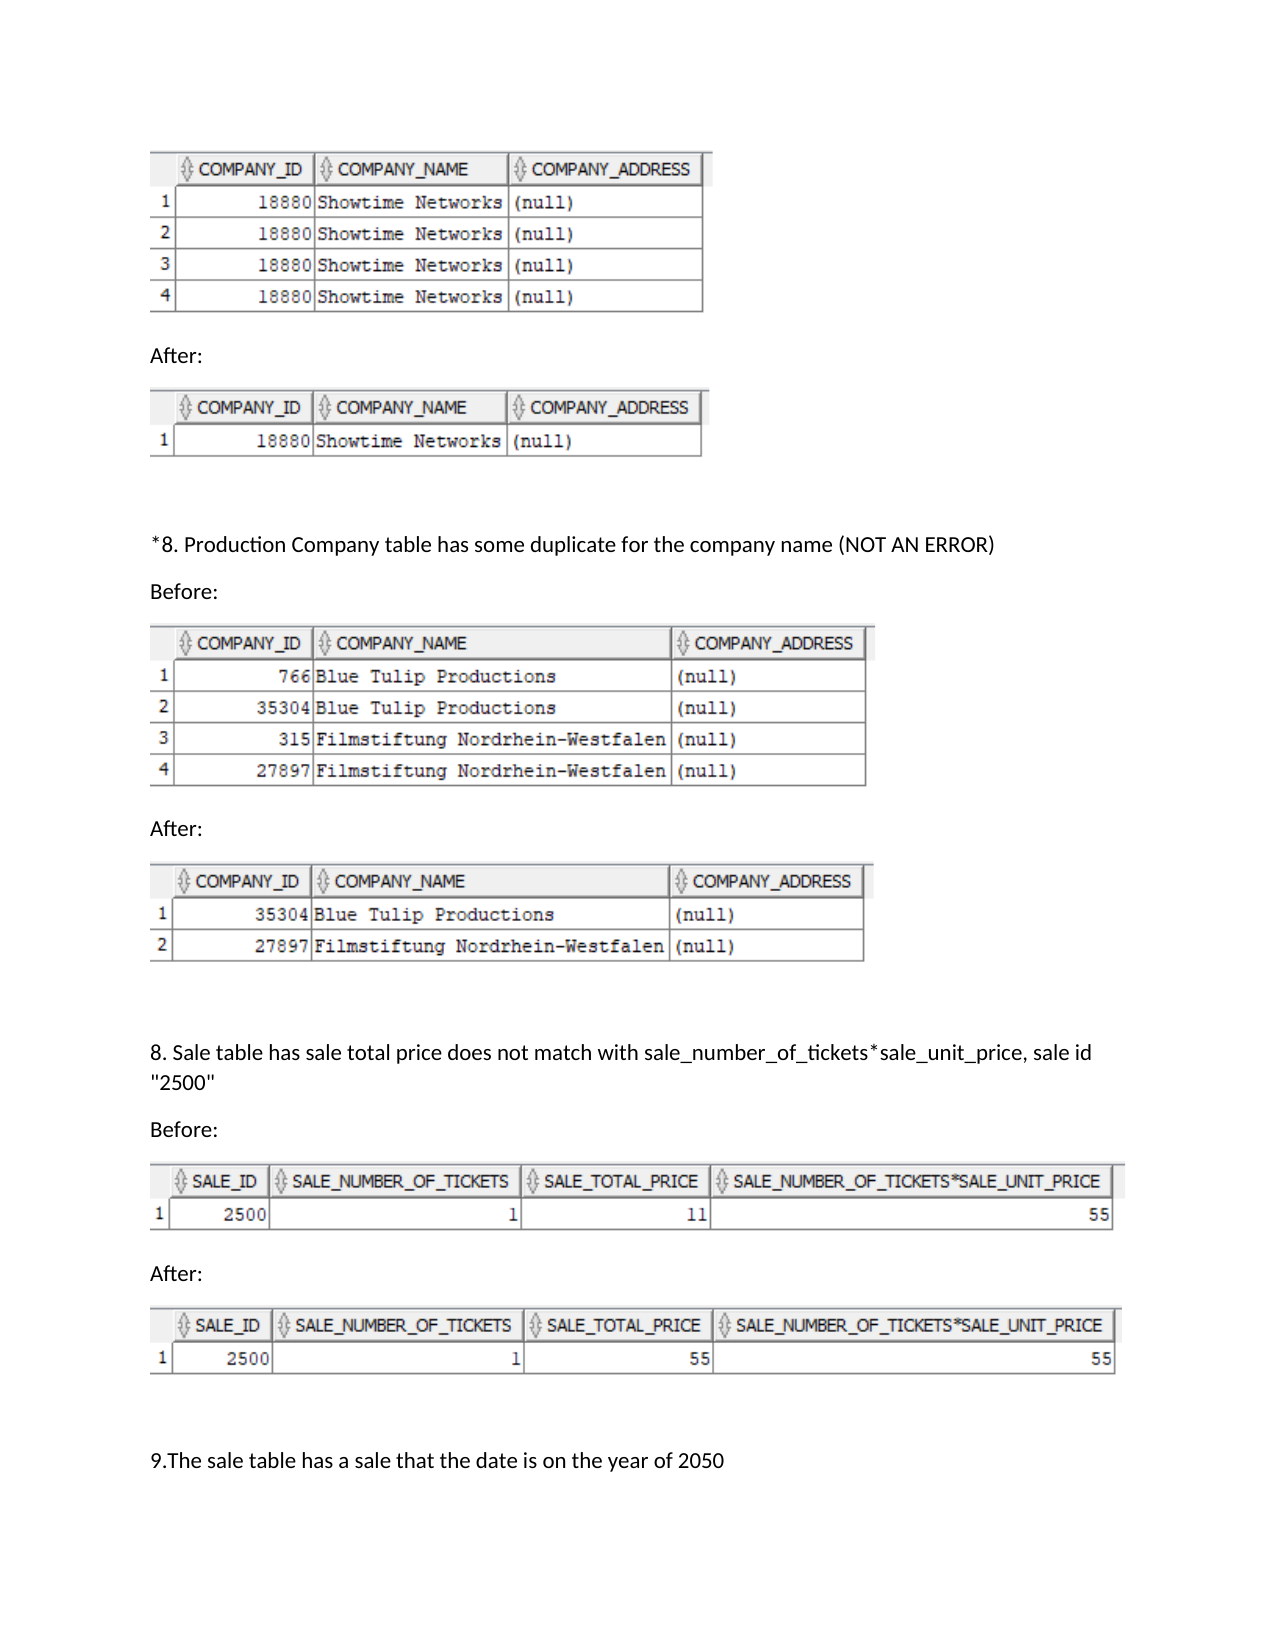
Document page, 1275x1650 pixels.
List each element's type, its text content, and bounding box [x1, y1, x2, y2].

picture [150, 150, 713, 322]
picture [150, 387, 710, 465]
text 8. Sale table has sale total price does not match with sale_number_of_tickets*sale_unit_price, sale id "2500" [150, 1038, 1125, 1096]
text After: [150, 1259, 1125, 1287]
picture [150, 1161, 1125, 1240]
text After: [150, 341, 1125, 369]
picture [150, 861, 874, 973]
text Before: [150, 577, 1125, 605]
picture [150, 1305, 1122, 1381]
text Before: [150, 1115, 1125, 1143]
picture [150, 623, 876, 796]
text After: [150, 814, 1125, 842]
text 9.The sale table has a sale that the date is on the year of 2050 [150, 1446, 1125, 1474]
text *8. Production Company table has some duplicate for the company name (NOT AN ERROR) [150, 530, 1125, 558]
